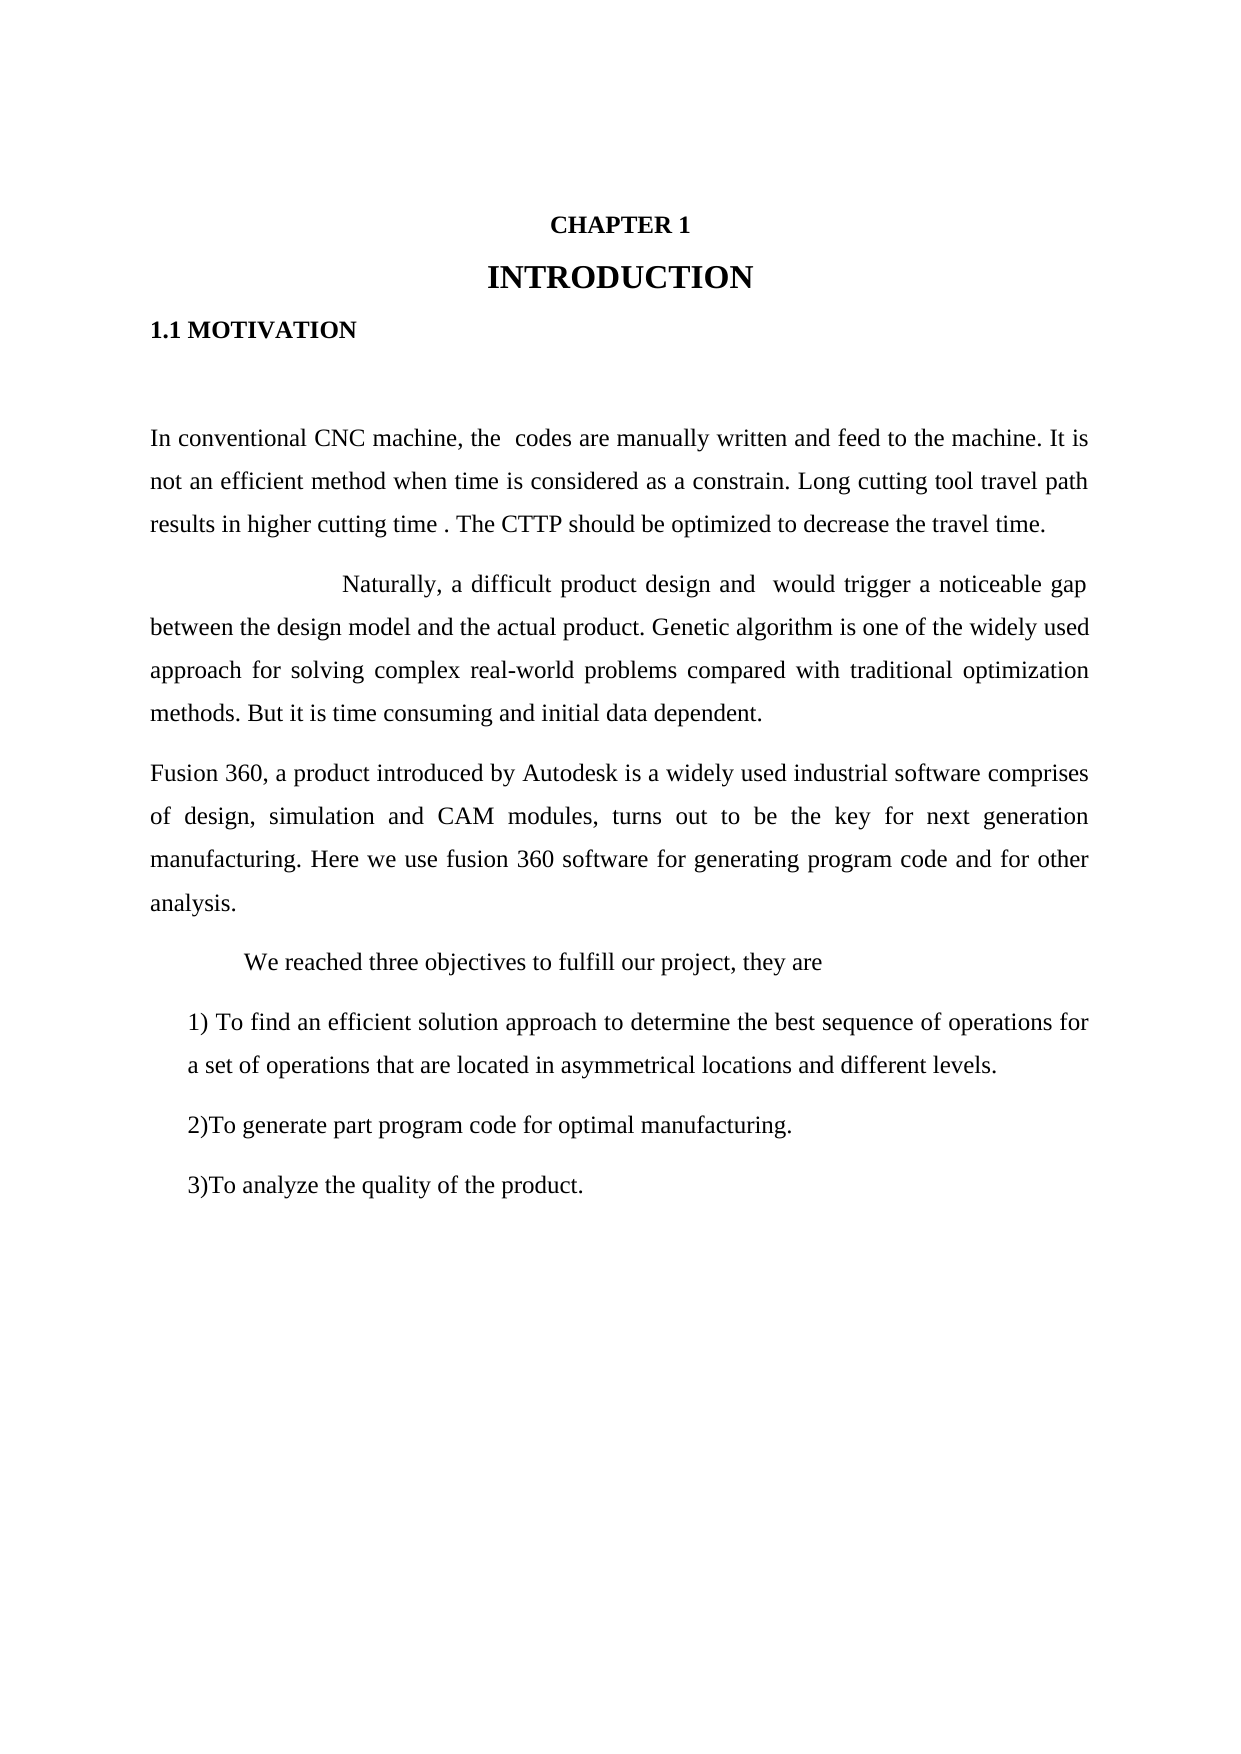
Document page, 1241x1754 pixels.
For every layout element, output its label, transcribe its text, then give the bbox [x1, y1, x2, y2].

text In conventional CNC machine, the codes are manually written and feed to the machine. It is not an efficient method when time is considered as a constrain. Long cutting tool travel path results in higher cutting time . The CTTP should be optimized to decrease the travel time. [150, 423, 1090, 538]
text 2)To generate part program code for optimal manufacturing. [187, 1110, 1090, 1139]
list MOTIVATION [150, 316, 1090, 344]
text 1) To find an efficient solution approach to determine the best sequence of operations for a set of operations that are located in asymmetrical locations and different levels. [187, 1007, 1090, 1079]
text INTRODUCTION [150, 257, 1090, 296]
text Fusion 360, a product introduced by Autodesk is a widely used industrial software comprises of design, simulation and CAM modules, turns out to be the key for next generation manufacturing. Here we use fusion 360 software for generating program code and for other analysis. [150, 758, 1090, 916]
text 3)To analyze the quality of the product. [187, 1170, 1090, 1199]
text Naturally, a difficult product design and would trigger a noticeable gap between the design model and the actual product. Genetic algorithm is one of the widely used approach for solving complex real-world problems compared with traditional optimization methods. But it is time consuming and initial data dependent. [150, 569, 1090, 727]
text We reached three objectives to fulfill our project, they are [187, 947, 1090, 976]
text CHAPTER 1 [150, 210, 1090, 238]
